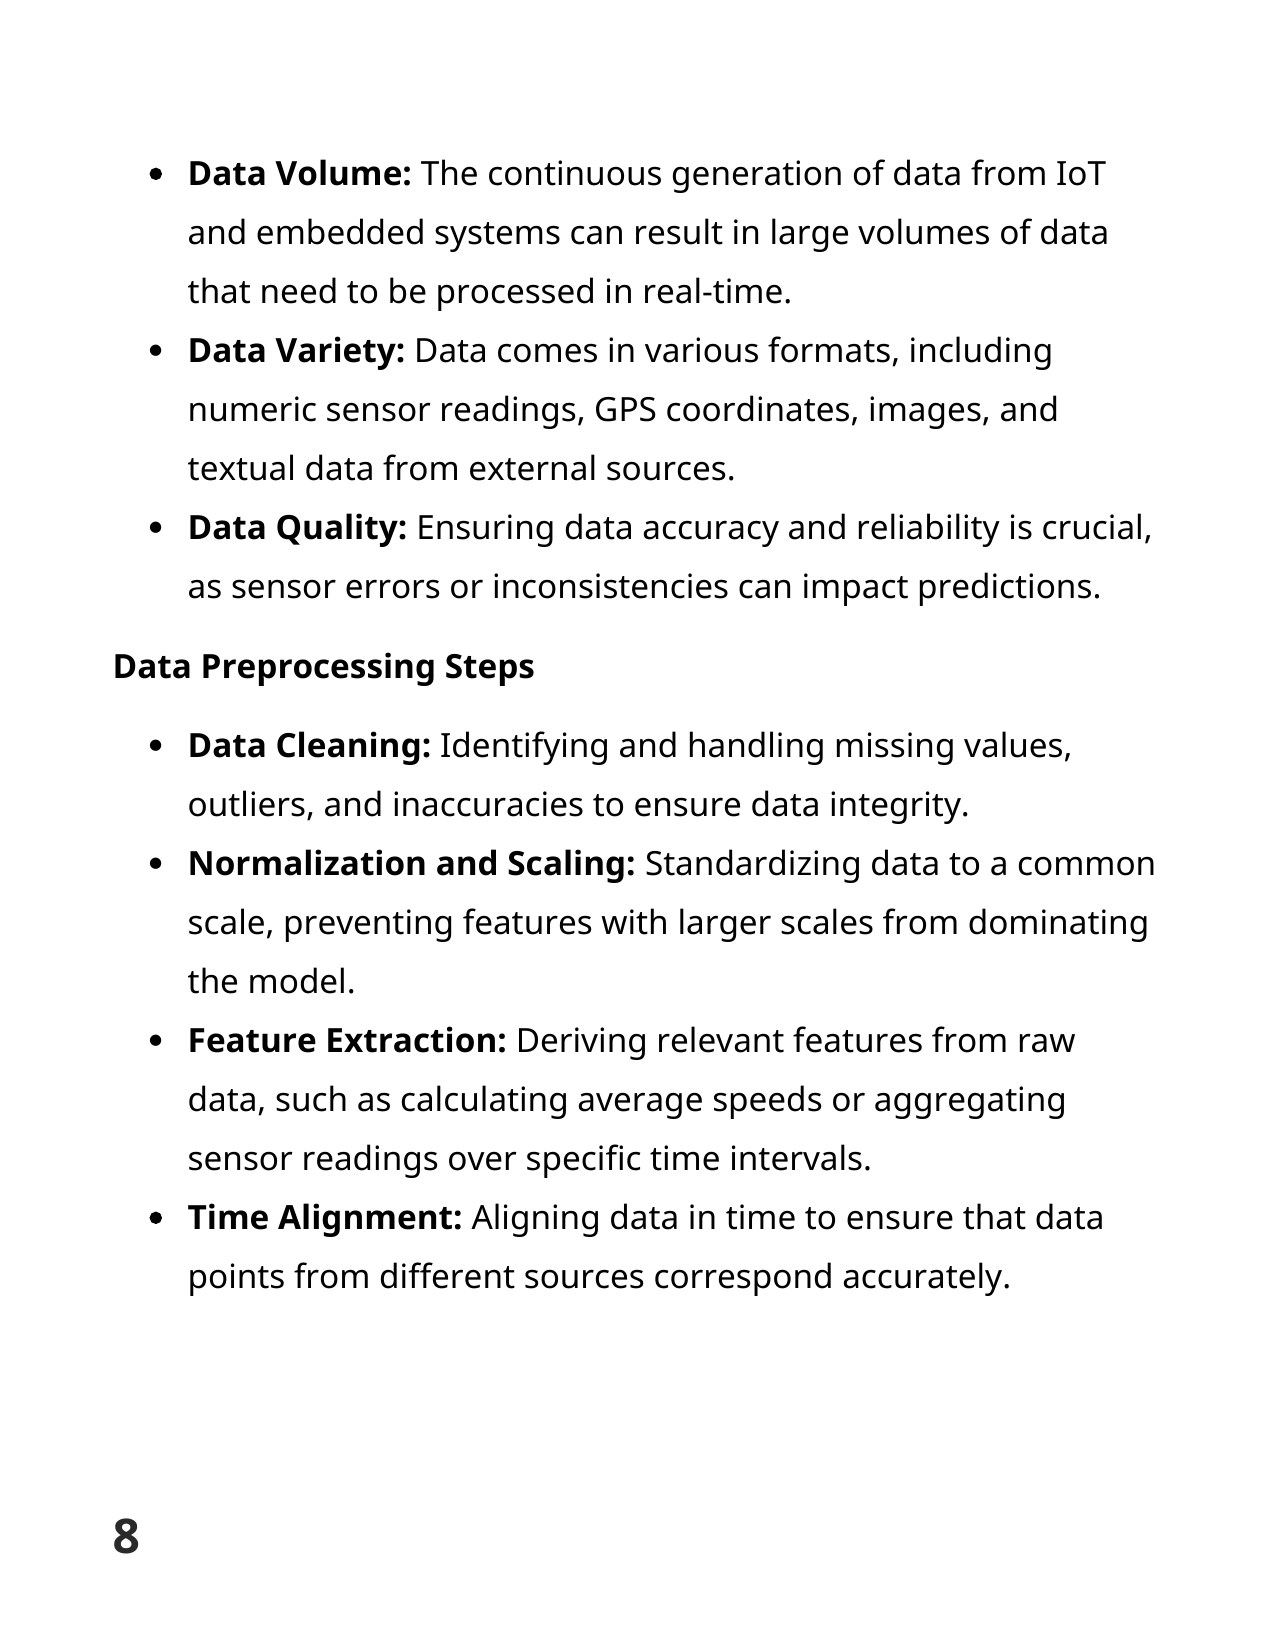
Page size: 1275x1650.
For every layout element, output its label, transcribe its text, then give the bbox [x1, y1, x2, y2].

list Data Cleaning: Identifying and handling missing values, outliers, and inaccuracies to ensure data integrity. [150, 722, 1162, 827]
text Data Preprocessing Steps [112, 642, 1162, 688]
list Normalization and Scaling: Standardizing data to a common scale, preventing features with larger scales from dominating the model. [150, 840, 1162, 1003]
list Data Quality: Ensuring data accuracy and reliability is crucial, as sensor errors or inconsistencies can impact predictions. [150, 504, 1162, 608]
list Feature Extraction: Deriving relevant features from raw data, such as calculating average speeds or aggregating sensor readings over specific time intervals. [150, 1017, 1162, 1180]
list Data Variety: Data comes in various formats, including numeric sensor readings, GPS coordinates, images, and textual data from external sources. [150, 327, 1162, 490]
list Data Volume: The continuous generation of data from IoT and embedded systems can result in large volumes of data that need to be processed in real-time. [150, 150, 1162, 313]
list Time Alignment: Aligning data in time to ensure that data points from different sources correspond accurately. [150, 1194, 1162, 1298]
